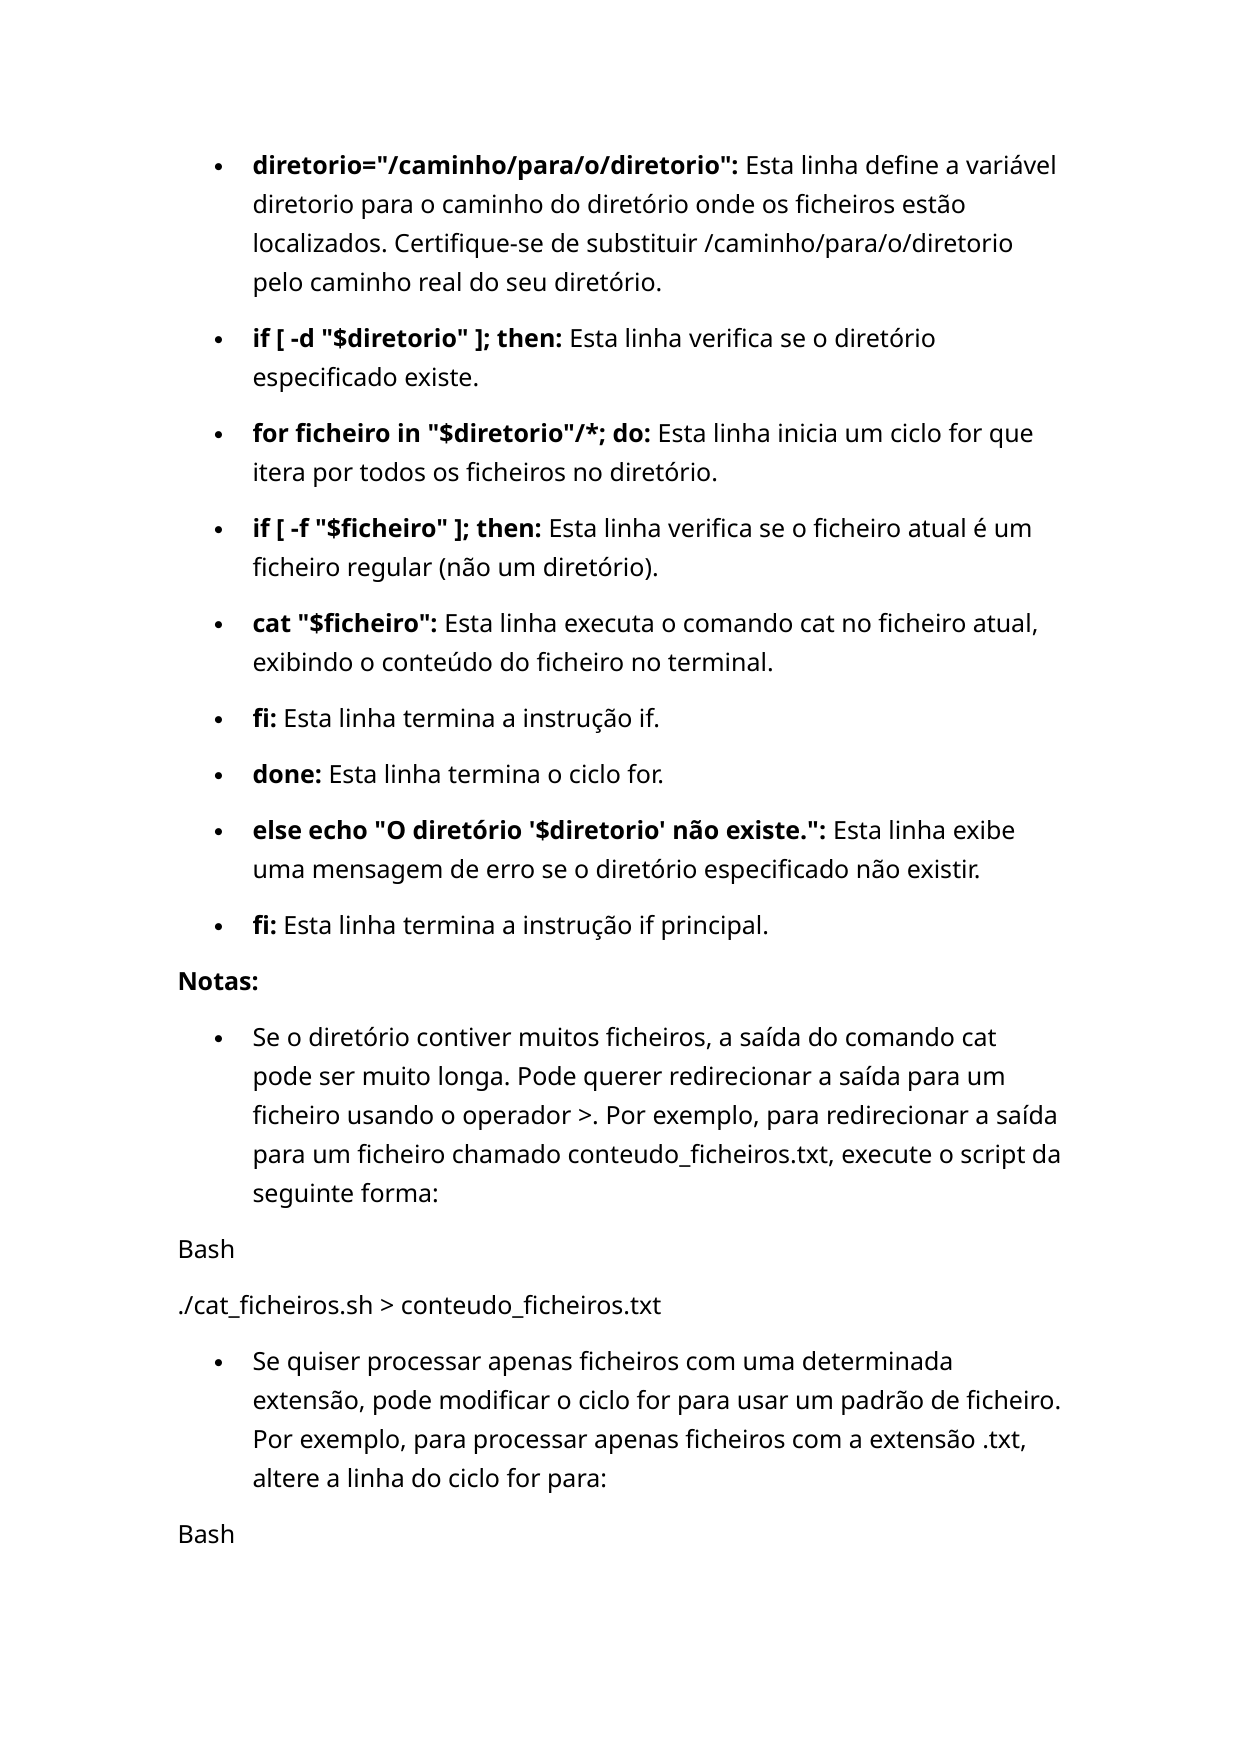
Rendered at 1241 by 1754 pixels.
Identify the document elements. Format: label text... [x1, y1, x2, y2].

list fi: Esta linha termina a instrução if principal. [215, 908, 1063, 942]
list done: Esta linha termina o ciclo for. [215, 757, 1063, 791]
list if [ -f "$ficheiro" ]; then: Esta linha verifica se o ficheiro atual é um ficheiro regular (não um diretório). [215, 511, 1063, 584]
text Notas: [177, 963, 1063, 997]
list for ficheiro in "$diretorio"/*; do: Esta linha inicia um ciclo for que itera por todos os ficheiros no diretório. [215, 416, 1063, 489]
text ./cat_ficheiros.sh > conteudo_ficheiros.txt [177, 1288, 1063, 1322]
list fi: Esta linha termina a instrução if. [215, 701, 1063, 735]
list cat "$ficheiro": Esta linha executa o comando cat no ficheiro atual, exibindo o conteúdo do ficheiro no terminal. [215, 606, 1063, 679]
list Se quiser processar apenas ficheiros com uma determinada extensão, pode modificar o ciclo for para usar um padrão de ficheiro. Por exemplo, para processar apenas ficheiros com a extensão .txt, altere a linha do ciclo for para: [215, 1343, 1063, 1495]
list else echo "O diretório '$diretorio' não existe.": Esta linha exibe uma mensagem de erro se o diretório especificado não existir. [215, 813, 1063, 886]
list Se o diretório contiver muitos ficheiros, a saída do comando cat pode ser muito longa. Pode querer redirecionar a saída para um ficheiro usando o operador >. Por exemplo, para redirecionar a saída para um ficheiro chamado conteudo_ficheiros.txt, execute o script da seguinte forma: [215, 1019, 1063, 1210]
text Bash [177, 1232, 1063, 1266]
text Bash [177, 1517, 1063, 1551]
list diretorio="/caminho/para/o/diretorio": Esta linha define a variável diretorio para o caminho do diretório onde os ficheiros estão localizados. Certifique-se de substituir /caminho/para/o/diretorio pelo caminho real do seu diretório. [215, 148, 1063, 299]
list if [ -d "$diretorio" ]; then: Esta linha verifica se o diretório especificado existe. [215, 321, 1063, 394]
